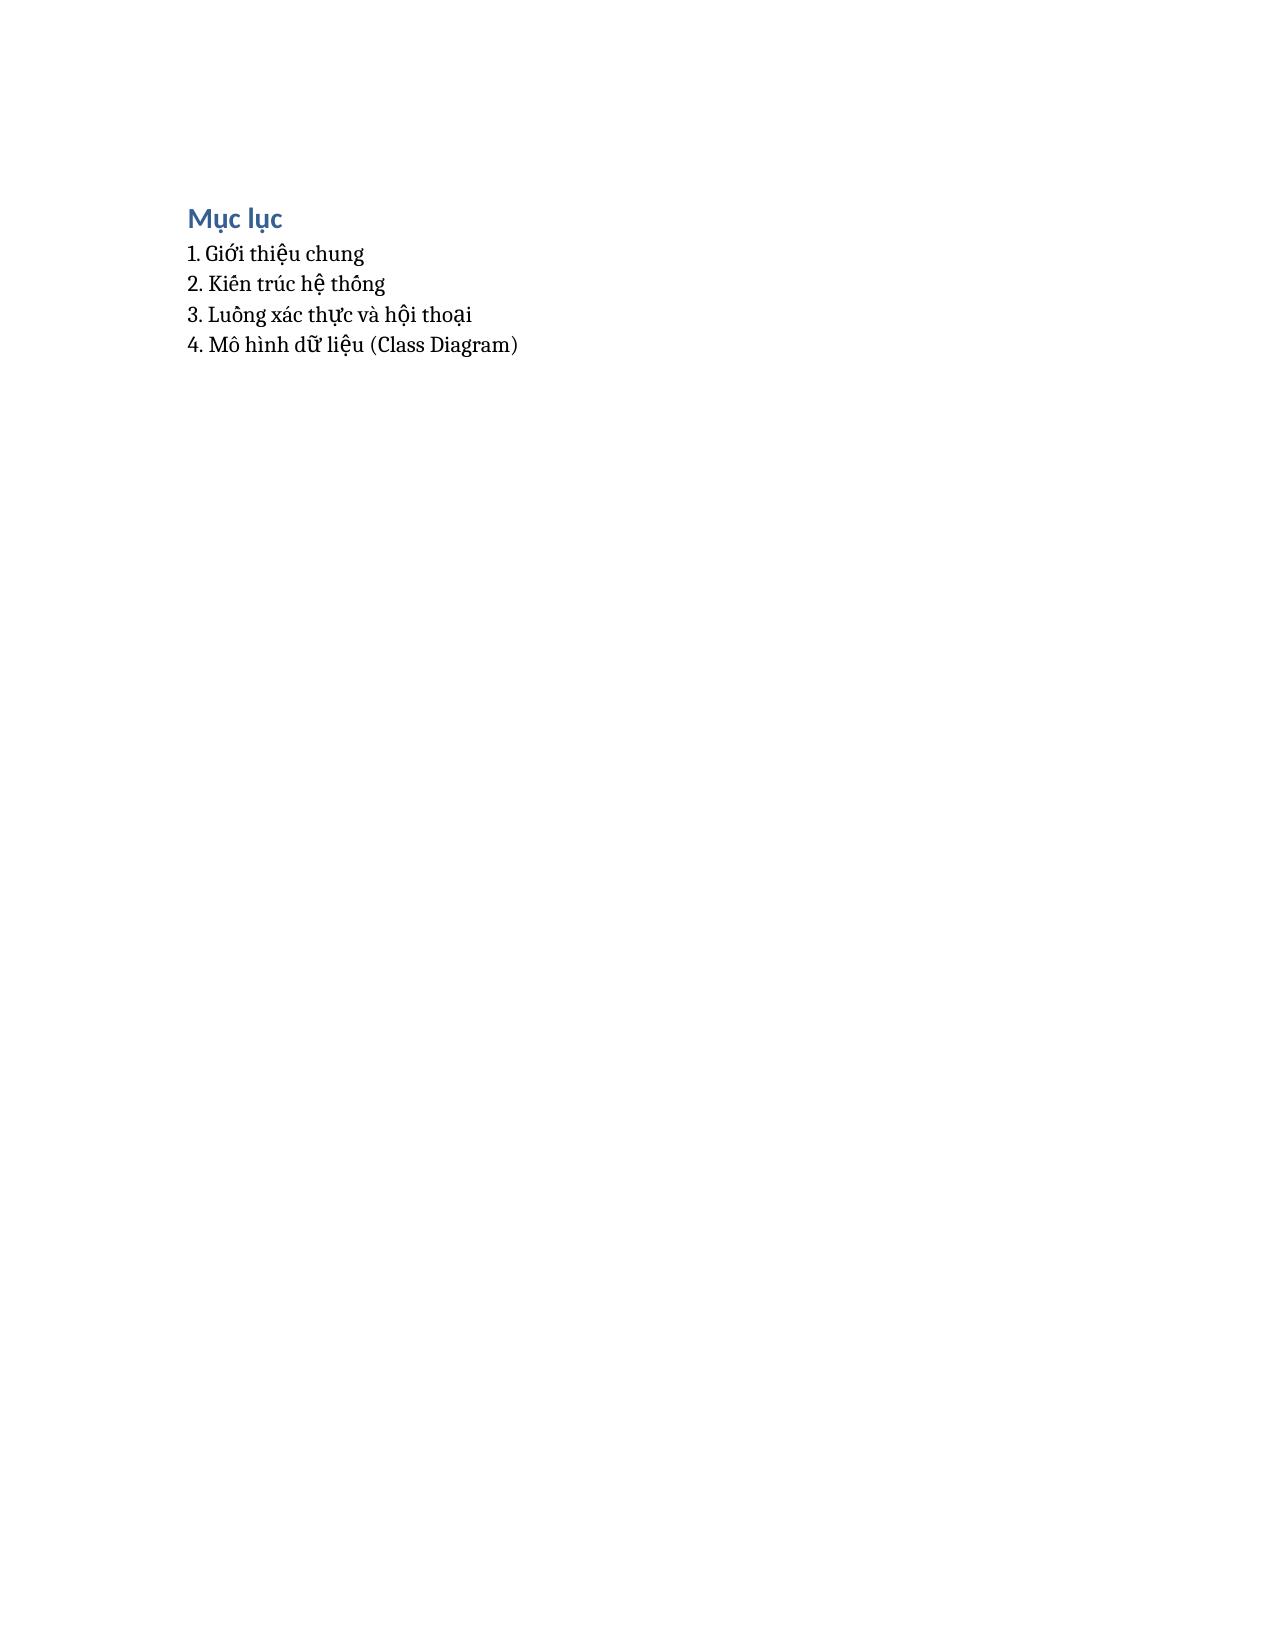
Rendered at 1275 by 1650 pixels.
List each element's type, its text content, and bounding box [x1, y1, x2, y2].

subtitle Mục lục [187, 200, 1087, 236]
text 1. Giới thiệu chung 2. Kiến trúc hệ thống 3. Luồng xác thực và hội thoại 4. Mô hình dữ liệu (Class Diagram) [187, 241, 1087, 358]
